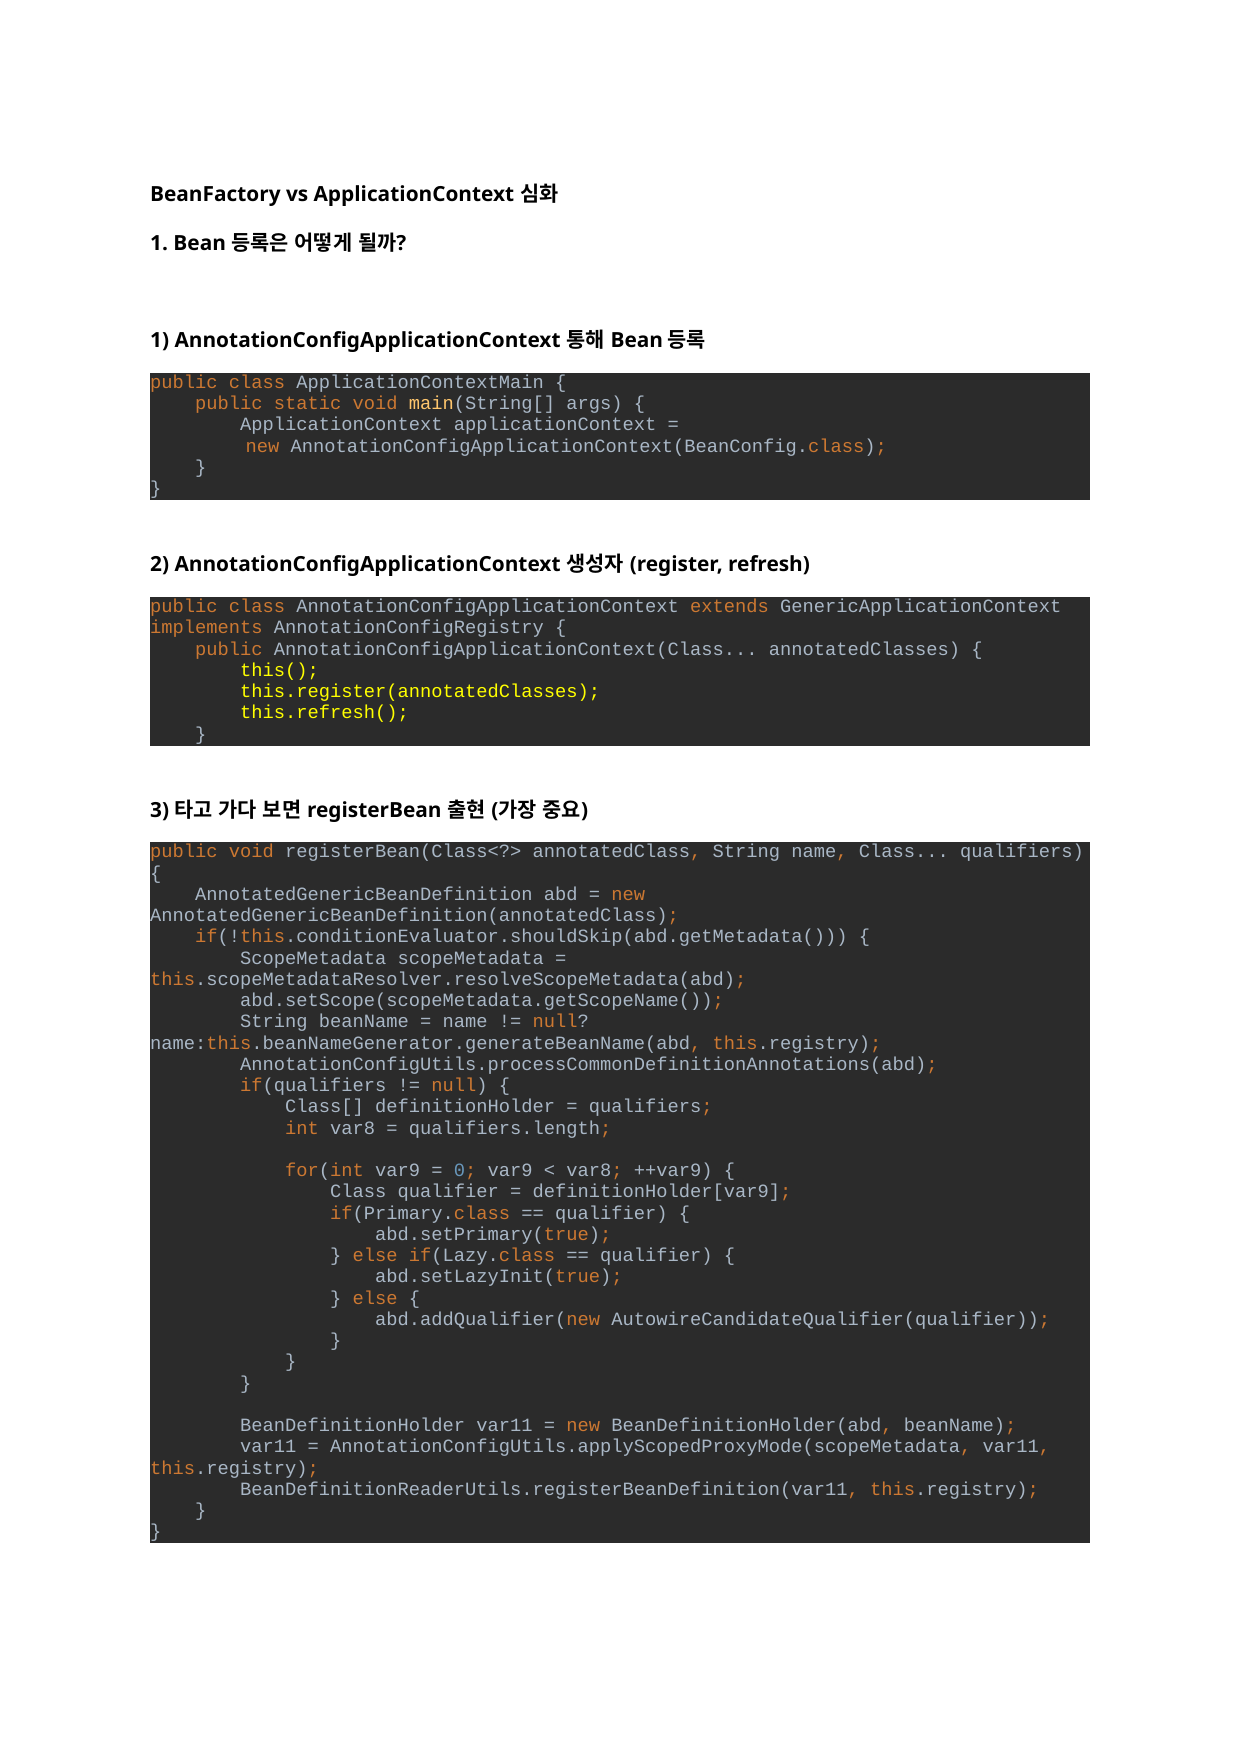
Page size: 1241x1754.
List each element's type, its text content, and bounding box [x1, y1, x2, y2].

text public class ApplicationContextMain { public static void main(String[] args) { ApplicationContext applicationContext = [150, 373, 1090, 436]
text public class AnnotationConfigApplicationContext extends GenericApplicationContext implements AnnotationConfigRegistry { public AnnotationConfigApplicationContext(Class... annotatedClasses) { this(); this.register(annotatedClasses); this.refresh(); } [150, 597, 1090, 746]
text new AnnotationConfigApplicationContext(BeanConfig.class); } } [150, 436, 1090, 500]
text 1) AnnotationConfigApplicationContext 통해 Bean등록 [150, 323, 1090, 353]
text 2) AnnotationConfigApplicationContext 생성자 (register, refresh) [150, 547, 1090, 578]
text public void registerBean(Class<?> annotatedClass, String name, Class... qualifiers) { AnnotatedGenericBeanDefinition abd = new AnnotatedGenericBeanDefinition(annotatedClass); if(!this.conditionEvaluator.shouldSkip(abd.getMetadata())) { ScopeMetadata scopeMetadata = this.scopeMetadataResolver.resolveScopeMetadata(abd); abd.setScope(scopeMetadata.getScopeName()); String beanName = name != null?name:this.beanNameGenerator.generateBeanName(abd, this.registry); AnnotationConfigUtils.processCommonDefinitionAnnotations(abd); if(qualifiers != null) { Class[] definitionHolder = qualifiers; int var8 = qualifiers.length; for(int var9 = 0; var9 < var8; ++var9) { Class qualifier = definitionHolder[var9]; if(Primary.class == qualifier) { abd.setPrimary(true); } else if(Lazy.class == qualifier) { abd.setLazyInit(true); } else { abd.addQualifier(new AutowireCandidateQualifier(qualifier)); } } } BeanDefinitionHolder var11 = new BeanDefinitionHolder(abd, beanName); var11 = AnnotationConfigUtils.applyScopedProxyMode(scopeMetadata, var11, this.registry); BeanDefinitionReaderUtils.registerBeanDefinition(var11, this.registry); } } [150, 842, 1090, 1543]
text 3) 타고 가다 보면 registerBean 출현 (가장 중요) [150, 793, 1090, 823]
text BeanFactory vs ApplicationContext 심화 [150, 177, 1090, 207]
text 1. Bean 등록은 어떻게 될까? [150, 227, 1090, 257]
